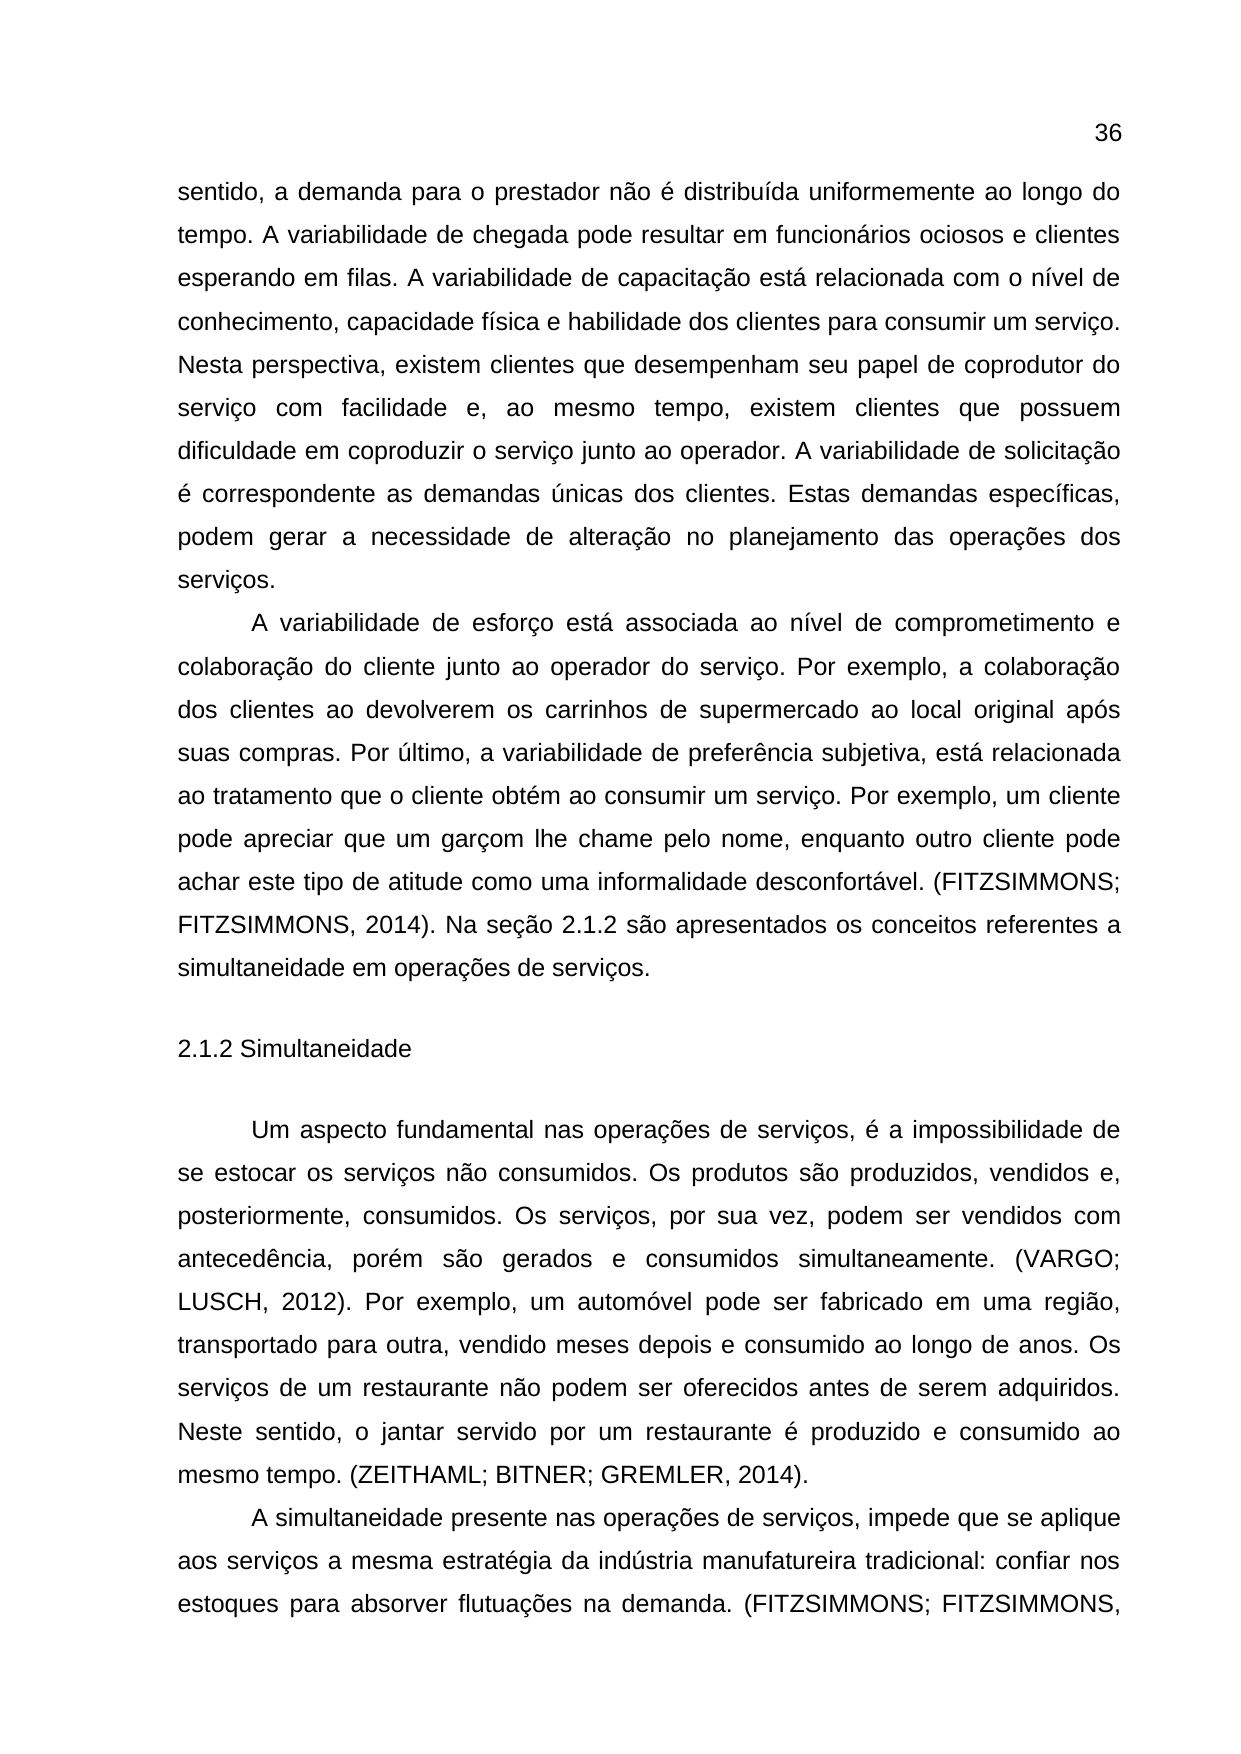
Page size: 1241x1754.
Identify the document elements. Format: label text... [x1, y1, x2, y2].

text A variabilidade de esforço está associada ao nível de comprometimento e colaboração do cliente junto ao operador do serviço. Por exemplo, a colaboração dos clientes ao devolverem os carrinhos de supermercado ao local original após suas compras. Por último, a variabilidade de preferência subjetiva, está relacionada ao tratamento que o cliente obtém ao consumir um serviço. Por exemplo, um cliente pode apreciar que um garçom lhe chame pelo nome, enquanto outro cliente pode achar este tipo de atitude como uma informalidade desconfortável. (FITZSIMMONS; FITZSIMMONS, 2014). Na seção 2.1.2 são apresentados os conceitos referentes a simultaneidade em operações de serviços. [177, 608, 1122, 982]
subtitle 2.1.2 Simultaneidade [177, 1034, 1122, 1063]
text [177, 177, 1122, 594]
text Um aspecto fundamental nas operações de serviços, é a impossibilidade de se estocar os serviços não consumidos. Os produtos são produzidos, vendidos e, posteriormente, consumidos. Os serviços, por sua vez, podem ser vendidos com antecedência, porém são gerados e consumidos simultaneamente. (VARGO; LUSCH, 2012). Por exemplo, um automóvel pode ser fabricado em uma região, transportado para outra, vendido meses depois e consumido ao longo de anos. Os serviços de um restaurante não podem ser oferecidos antes de serem adquiridos. Neste sentido, o jantar servido por um restaurante é produzido e consumido ao mesmo tempo. (ZEITHAML; BITNER; GREMLER, 2014). [177, 1115, 1122, 1488]
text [177, 1503, 1122, 1618]
